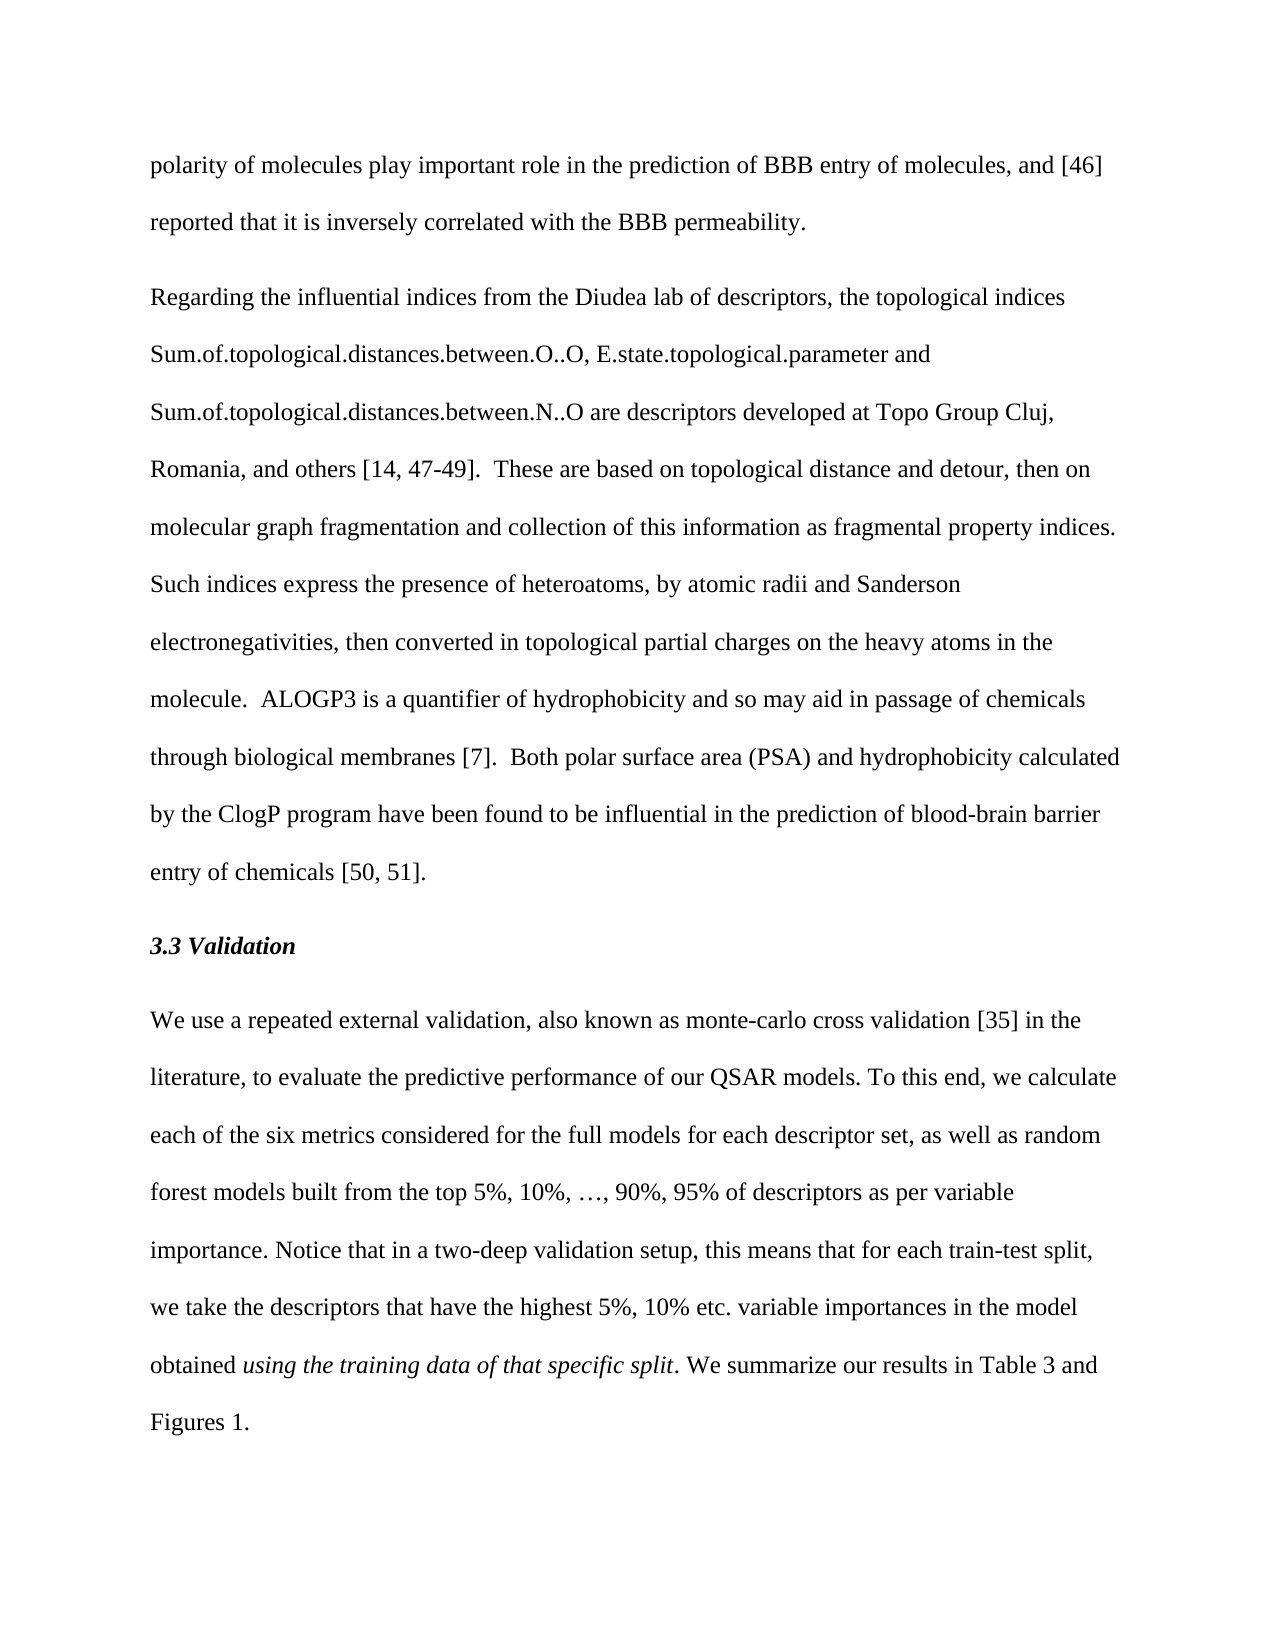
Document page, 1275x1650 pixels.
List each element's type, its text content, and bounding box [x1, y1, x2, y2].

text Regarding the influential indices from the Diudea lab of descriptors, the topological indices Sum.of.topological.distances.between.O..O, E.state.topological.parameter and Sum.of.topological.distances.between.N..O are descriptors developed at Topo Group Cluj, Romania, and others [14, 47-49]. These are based on topological distance and detour, then on molecular graph fragmentation and collection of this information as fragmental property indices. Such indices express the presence of heteroatoms, by atomic radii and Sanderson electronegativities, then converted in topological partial charges on the heavy atoms in the molecule. ALOGP3 is a quantifier of hydrophobicity and so may aid in passage of chemicals through biological membranes . Both polar surface area (PSA) and hydrophobicity calculated by the ClogP program have been found to be influential in the prediction of blood-brain barrier entry of chemicals . [150, 282, 1125, 885]
text 3.3 Validation [150, 931, 1125, 959]
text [150, 150, 1125, 236]
text We use a repeated external validation, also known as monte-carlo cross validation in the literature, to evaluate the predictive performance of our QSAR models. To this end, we calculate each of the six metrics considered for the full models for each descriptor set, as well as random forest models built from the top 5%, 10%, …, 90%, 95% of descriptors as per variable importance. Notice that in a two-deep validation setup, this means that for each train-test split, we take the descriptors that have the highest 5%, 10% etc. variable importances in the model obtained using the training data of that specific split. We summarize our results in Table 3 and Figures 1. [150, 1005, 1125, 1436]
